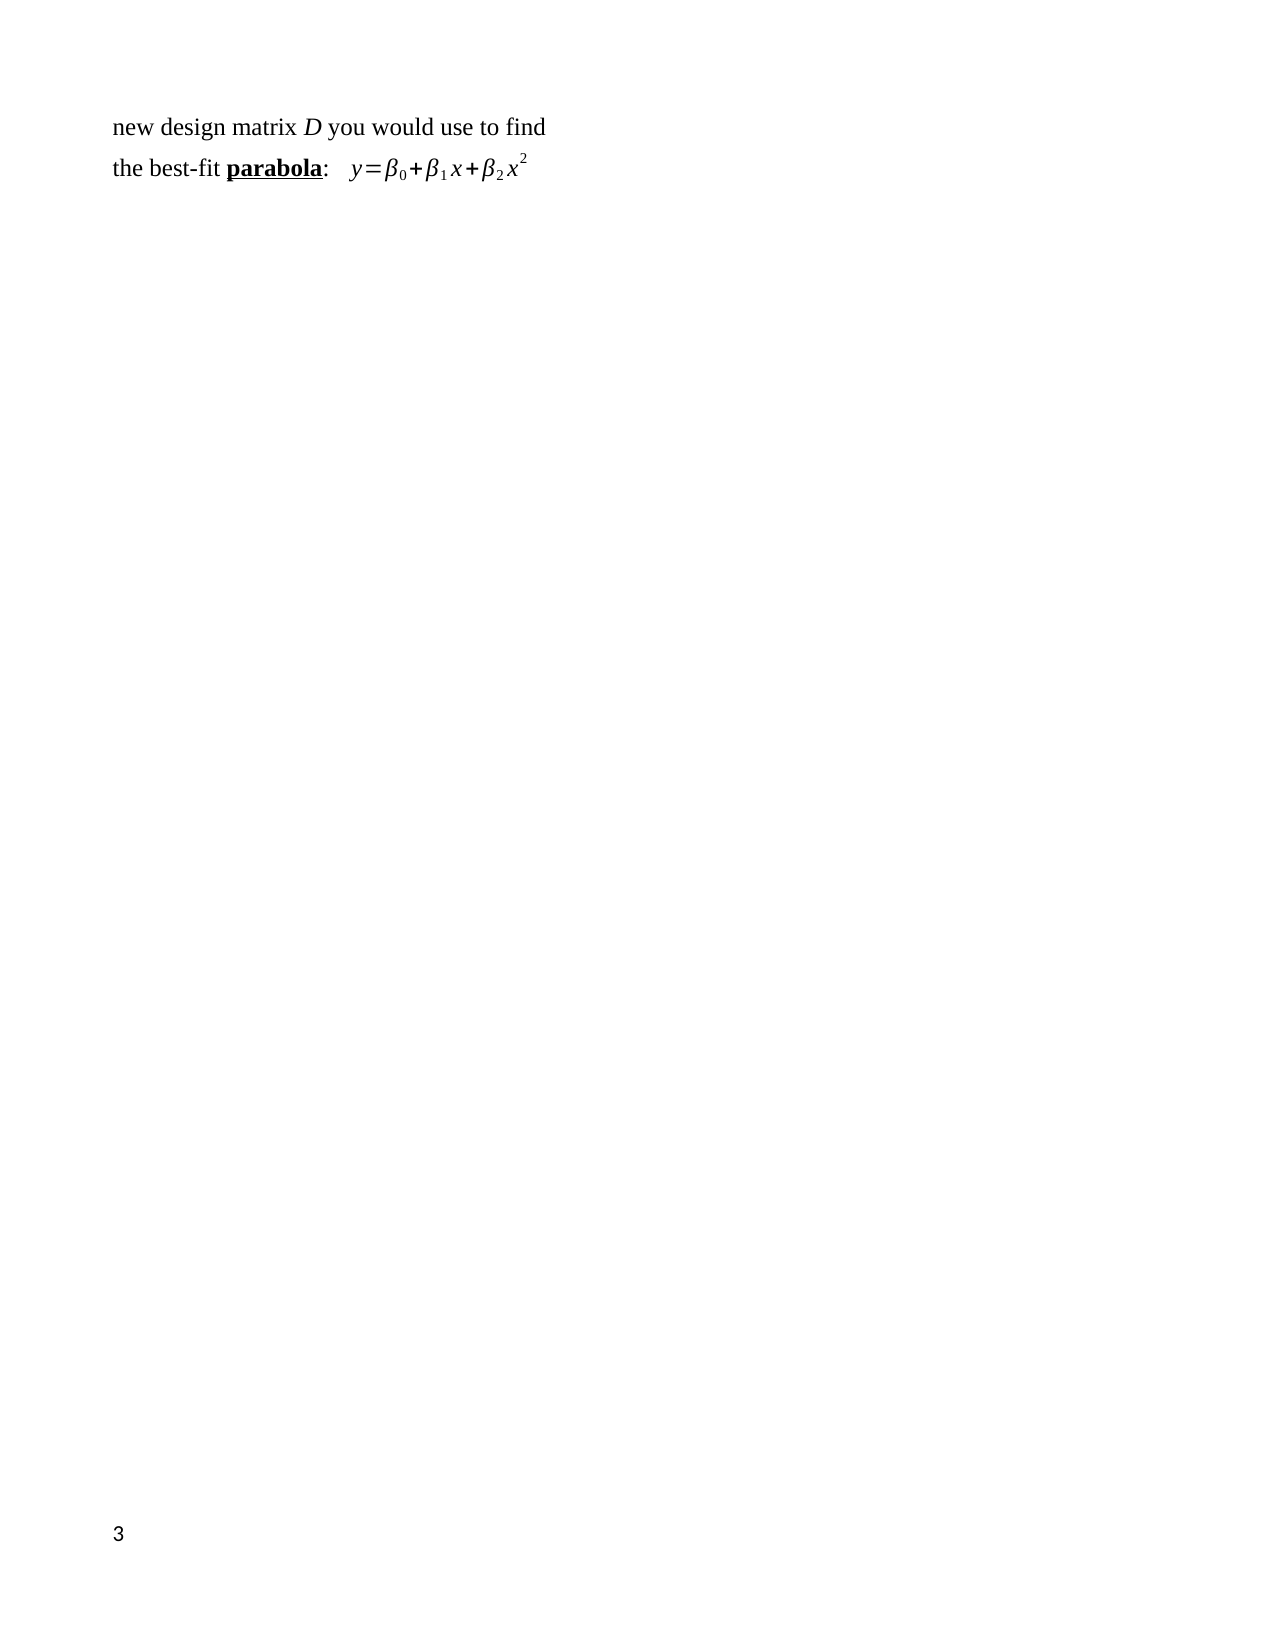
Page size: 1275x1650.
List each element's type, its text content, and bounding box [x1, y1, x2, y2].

text new design matrix D you would use to find [112, 112, 1162, 141]
text the best-fit parabola: [112, 149, 1162, 184]
